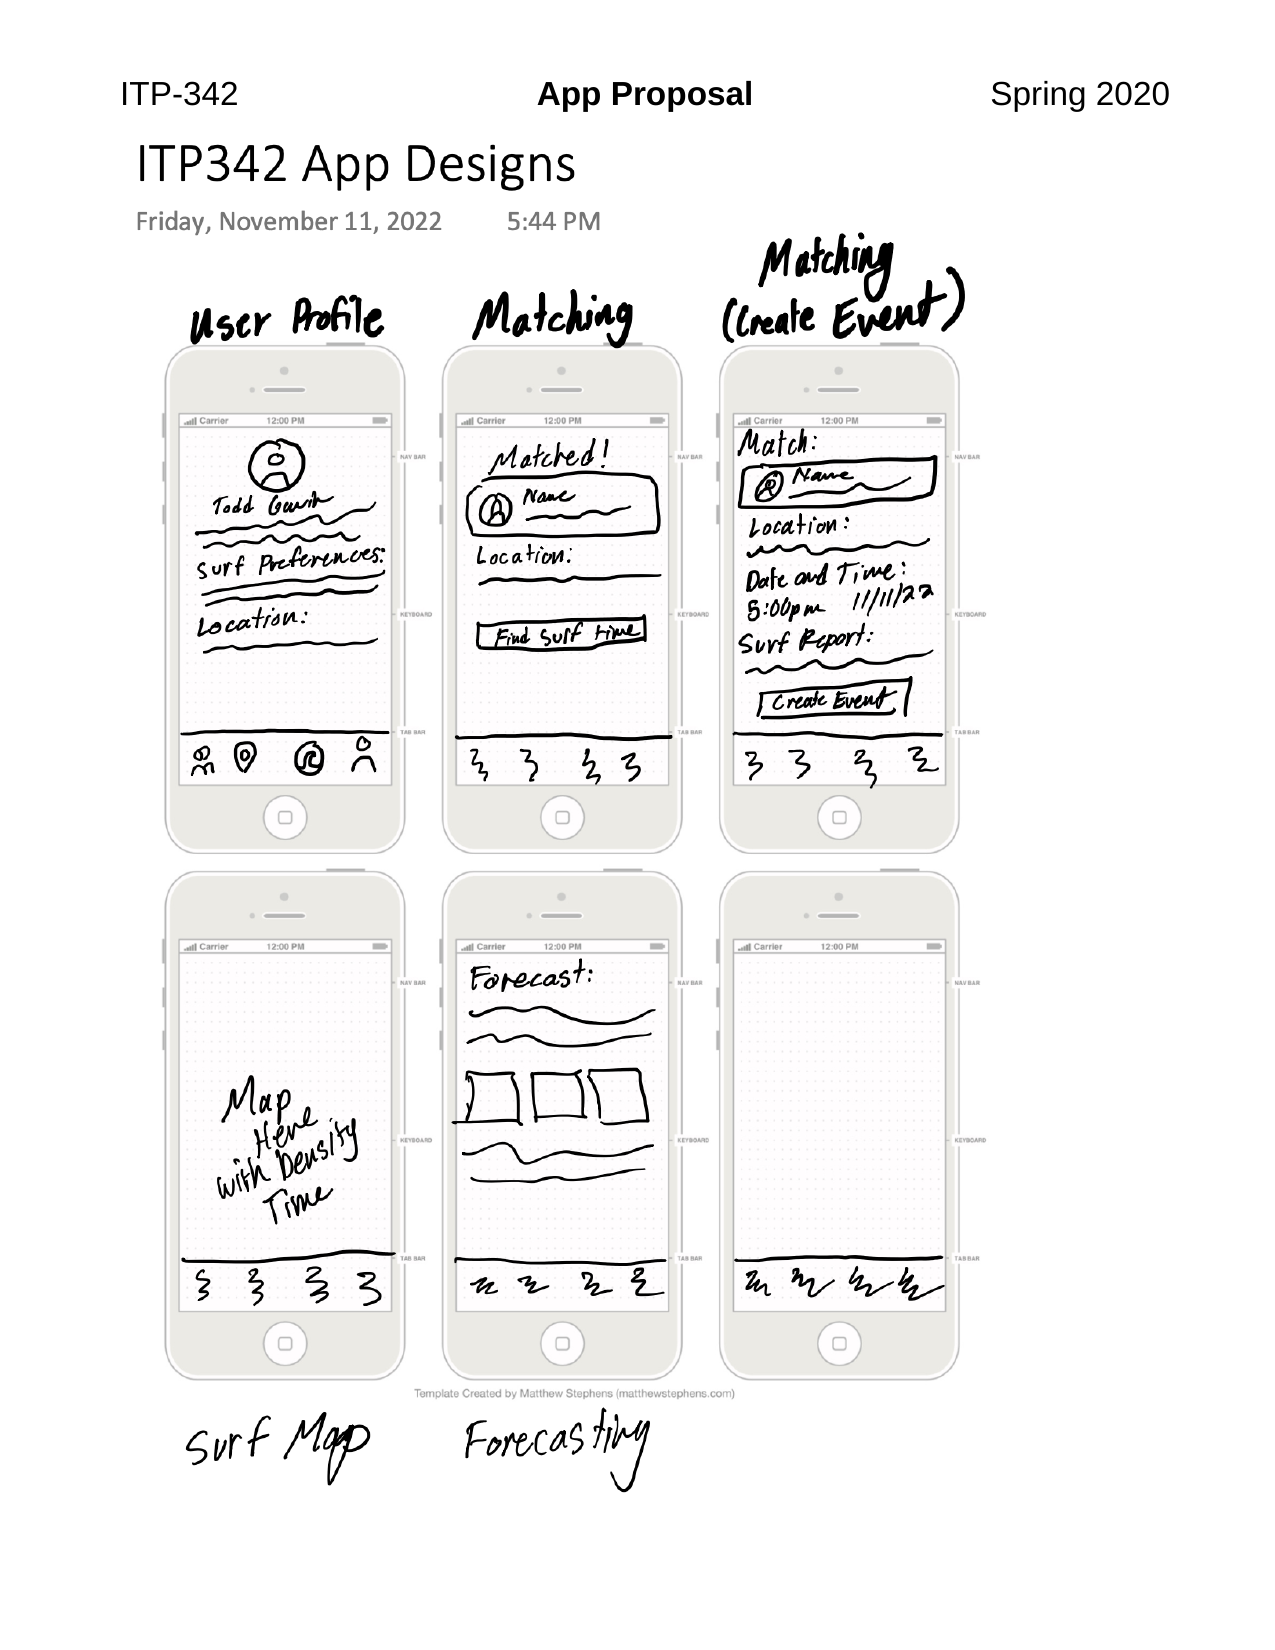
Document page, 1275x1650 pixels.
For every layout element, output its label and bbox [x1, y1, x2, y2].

picture [120, 132, 1003, 1500]
